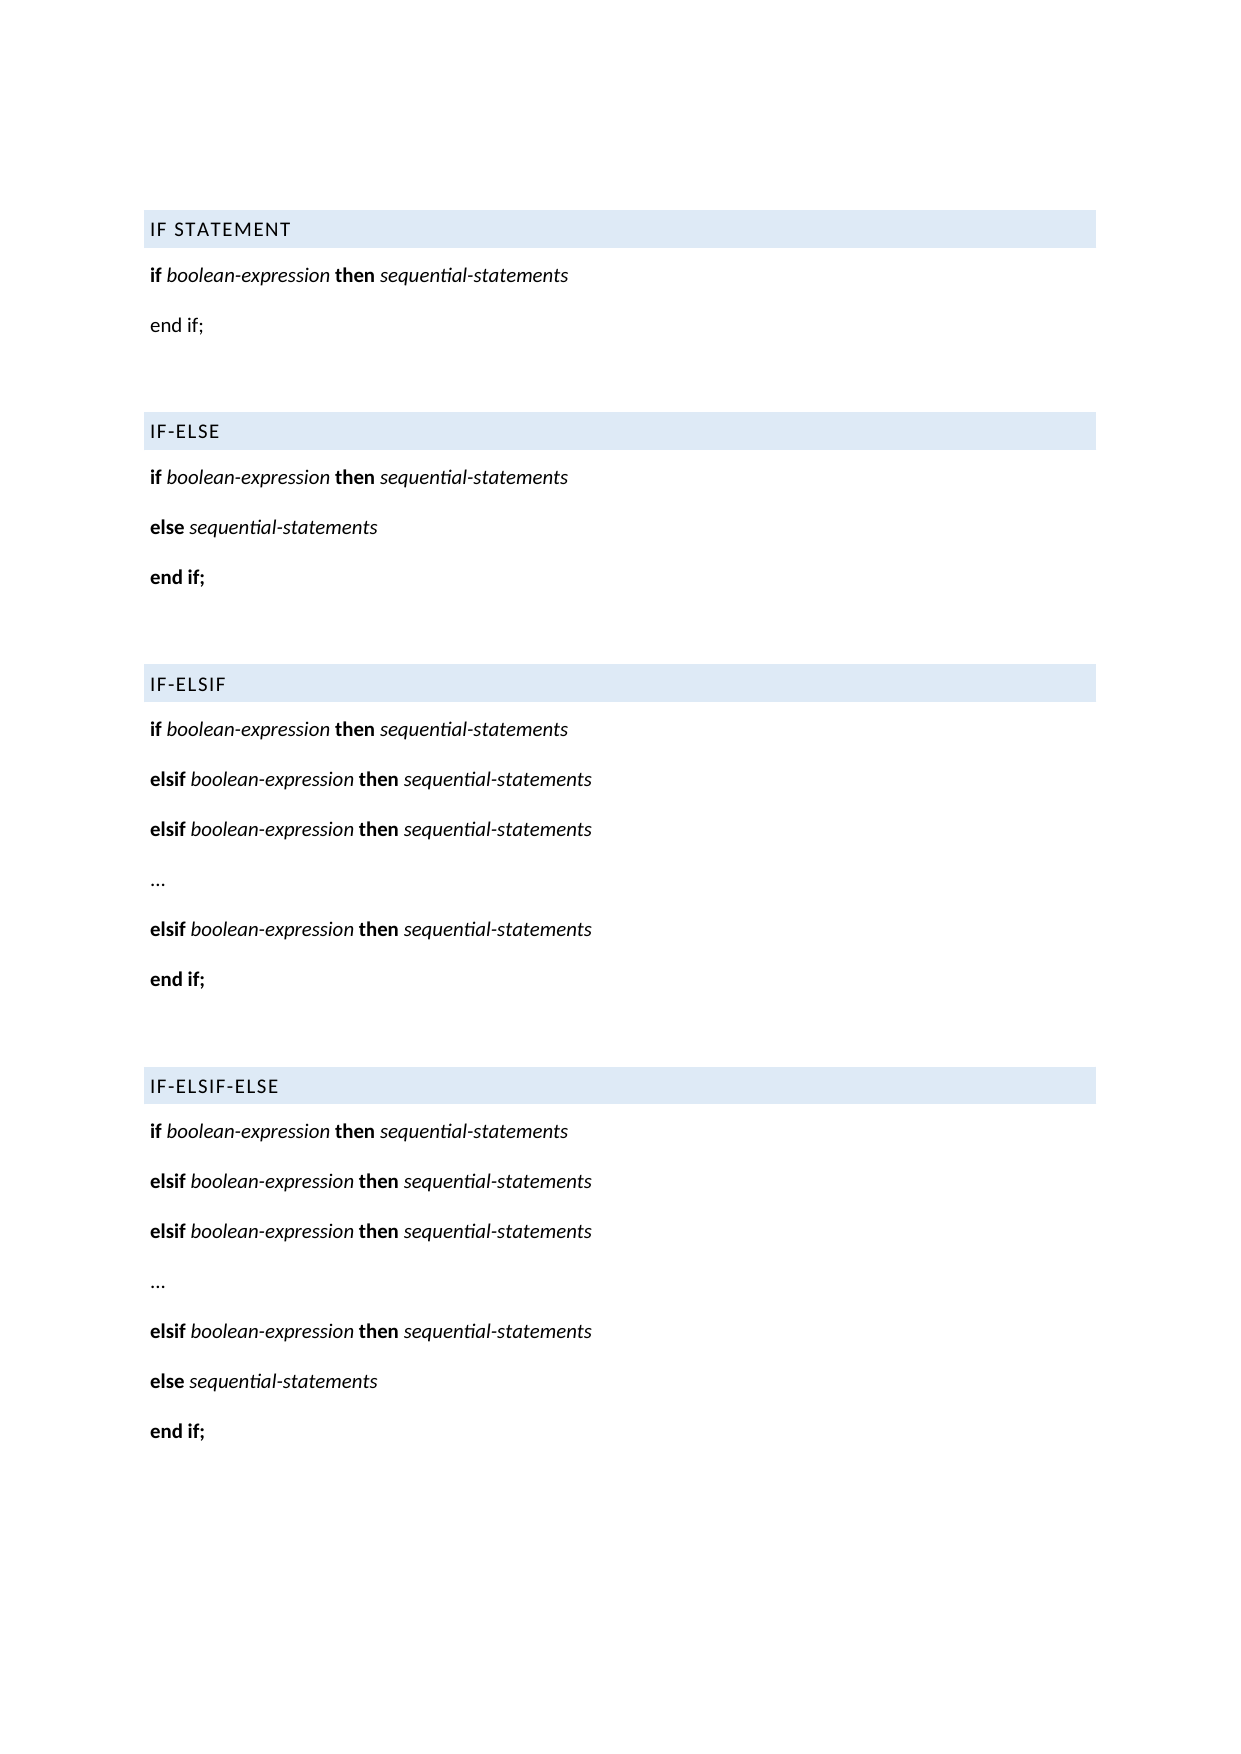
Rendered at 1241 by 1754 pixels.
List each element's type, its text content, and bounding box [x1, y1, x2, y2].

text if boolean-expression then sequential-statements [150, 464, 1090, 490]
text if boolean-expression then sequential-statements [150, 1119, 1090, 1144]
text else sequential-statements [150, 514, 1090, 540]
text if boolean-expression then sequential-statements [150, 717, 1090, 742]
subtitle if-elsif [150, 671, 1090, 696]
text if boolean-expression then sequential-statements [150, 262, 1090, 288]
text ... [150, 867, 1090, 892]
subtitle If-ELSe [150, 419, 1090, 444]
text elsif boolean-expression then sequential-statements [150, 1219, 1090, 1244]
text end if; [150, 312, 1090, 338]
text elsif boolean-expression then sequential-statements [150, 817, 1090, 842]
subtitle if-elsif-ELSE [150, 1073, 1090, 1098]
text end if; [150, 967, 1090, 992]
text ... [150, 1269, 1090, 1294]
text elsif boolean-expression then sequential-statements [150, 767, 1090, 792]
text end if; [150, 564, 1090, 590]
text end if; [150, 1419, 1090, 1444]
text elsif boolean-expression then sequential-statements [150, 917, 1090, 942]
subtitle if statement [150, 217, 1090, 242]
text else sequential-statements [150, 1369, 1090, 1394]
text elsif boolean-expression then sequential-statements [150, 1319, 1090, 1344]
text elsif boolean-expression then sequential-statements [150, 1169, 1090, 1194]
